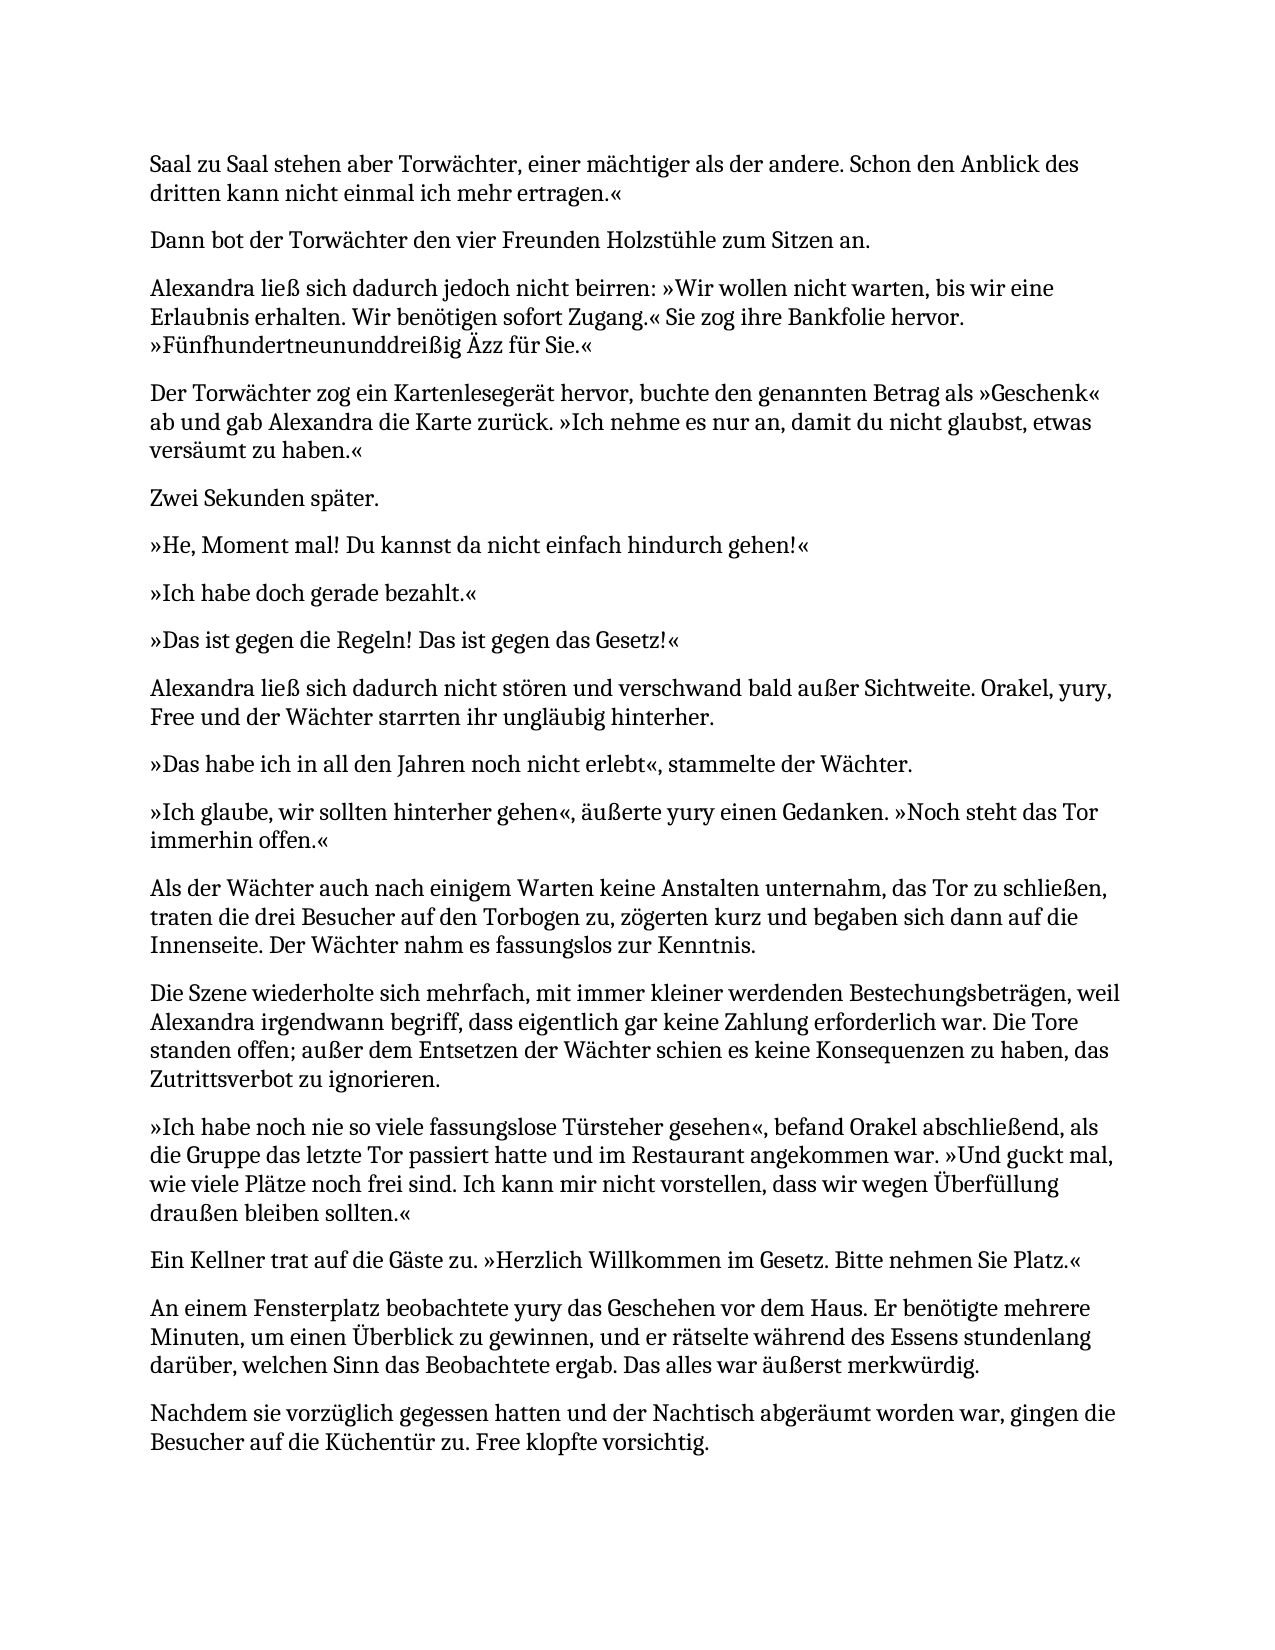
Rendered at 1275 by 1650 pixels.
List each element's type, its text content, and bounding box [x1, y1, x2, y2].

text Ein Kellner trat auf die Gäste zu. »Herzlich Willkommen im Gesetz. Bitte nehmen Sie Platz.« [150, 1246, 1125, 1275]
text Als der Wächter auch nach einigem Warten keine Anstalten unternahm, das Tor zu schließen, traten die drei Besucher auf den Torbogen zu, zögerten kurz und begaben sich dann auf die Innenseite. Der Wächter nahm es fassungslos zur Kenntnis. [150, 874, 1125, 960]
text »Das habe ich in all den Jahren noch nicht erlebt«, stammelte der Wächter. [150, 750, 1125, 779]
text »Ich habe noch nie so viele fassungslose Türsteher gesehen«, befand Orakel abschließend, als die Gruppe das letzte Tor passiert hatte und im Restaurant angekommen war. »Und guckt mal, wie viele Plätze noch frei sind. Ich kann mir nicht vorstellen, dass wir wegen Überfüllung draußen bleiben sollten.« [150, 1112, 1125, 1227]
text Die Szene wiederholte sich mehrfach, mit immer kleiner werdenden Bestechungsbeträgen, weil Alexandra irgendwann begriff, dass eigentlich gar keine Zahlung erforderlich war. Die Tore standen offen; außer dem Entsetzen der Wächter schien es keine Konsequenzen zu haben, das Zutrittsverbot zu ignorieren. [150, 979, 1125, 1094]
text Dann bot der Torwächter den vier Freunden Holzstühle zum Sitzen an. [150, 226, 1125, 255]
text An einem Fensterplatz beobachtete yury das Geschehen vor dem Haus. Er benötigte mehrere Minuten, um einen Überblick zu gewinnen, und er rätselte während des Essens stundenlang darüber, welchen Sinn das Beobachtete ergab. Das alles war äußerst merkwürdig. [150, 1294, 1125, 1380]
text Der Torwächter zog ein Kartenlesegerät hervor, buchte den genannten Betrag als »Geschenk« ab und gab Alexandra die Karte zurück. »Ich nehme es nur an, damit du nicht glaubst, etwas versäumt zu haben.« [150, 379, 1125, 465]
text »He, Moment mal! Du kannst da nicht einfach hindurch gehen!« [150, 531, 1125, 560]
text »Ich glaube, wir sollten hinterher gehen«, äußerte yury einen Gedanken. »Noch steht das Tor immerhin offen.« [150, 797, 1125, 855]
text Zwei Sekunden später. [150, 484, 1125, 512]
text »Das ist gegen die Regeln! Das ist gegen das Gesetz!« [150, 626, 1125, 655]
text Nachdem sie vorzüglich gegessen hatten und der Nachtisch abgeräumt worden war, gingen die Besucher auf die Küchentür zu. Free klopfte vorsichtig. [150, 1399, 1125, 1456]
text Alexandra ließ sich dadurch nicht stören und verschwand bald außer Sichtweite. Orakel, yury, Free und der Wächter starrten ihr ungläubig hinterher. [150, 674, 1125, 731]
text »Ich habe doch gerade bezahlt.« [150, 579, 1125, 607]
text Alexandra ließ sich dadurch jedoch nicht beirren: »Wir wollen nicht warten, bis wir eine Erlaubnis erhalten. Wir benötigen sofort Zugang.« Sie zog ihre Bankfolie hervor. »Fünfhundertneununddreißig Äzz für Sie.« [150, 274, 1125, 360]
